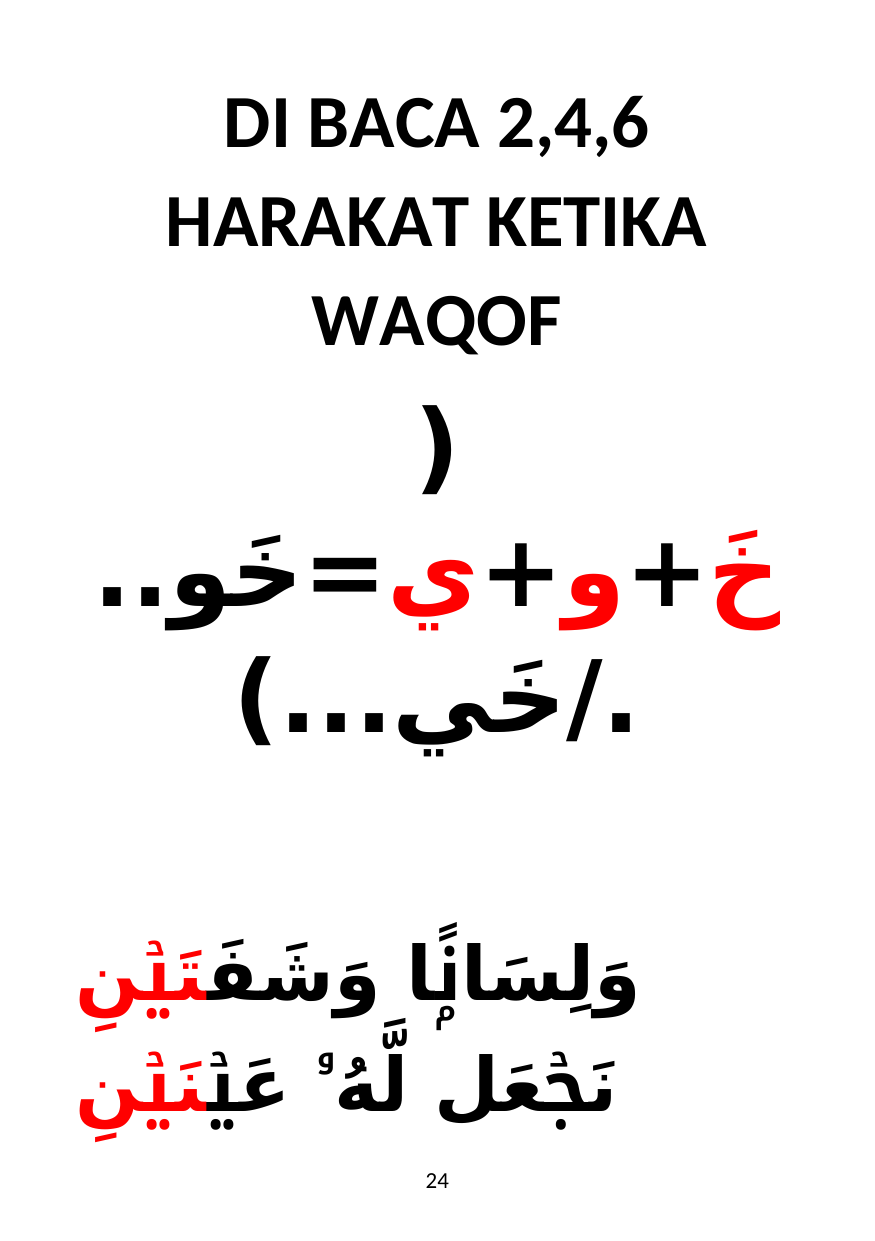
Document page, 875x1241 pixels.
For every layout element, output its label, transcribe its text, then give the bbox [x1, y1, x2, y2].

text نَجۡعَل لَّهُۥ عَيۡنَيۡنِ [75, 1041, 799, 1129]
text وَلِسَانًۭا وَشَفَتَيۡنِ [75, 931, 799, 1018]
text (خَ+و+ي=خَو.../خَي...) [75, 388, 799, 756]
text DI BACA 2,4,6 HARAKAT KETIKA WAQOF [75, 75, 799, 364]
